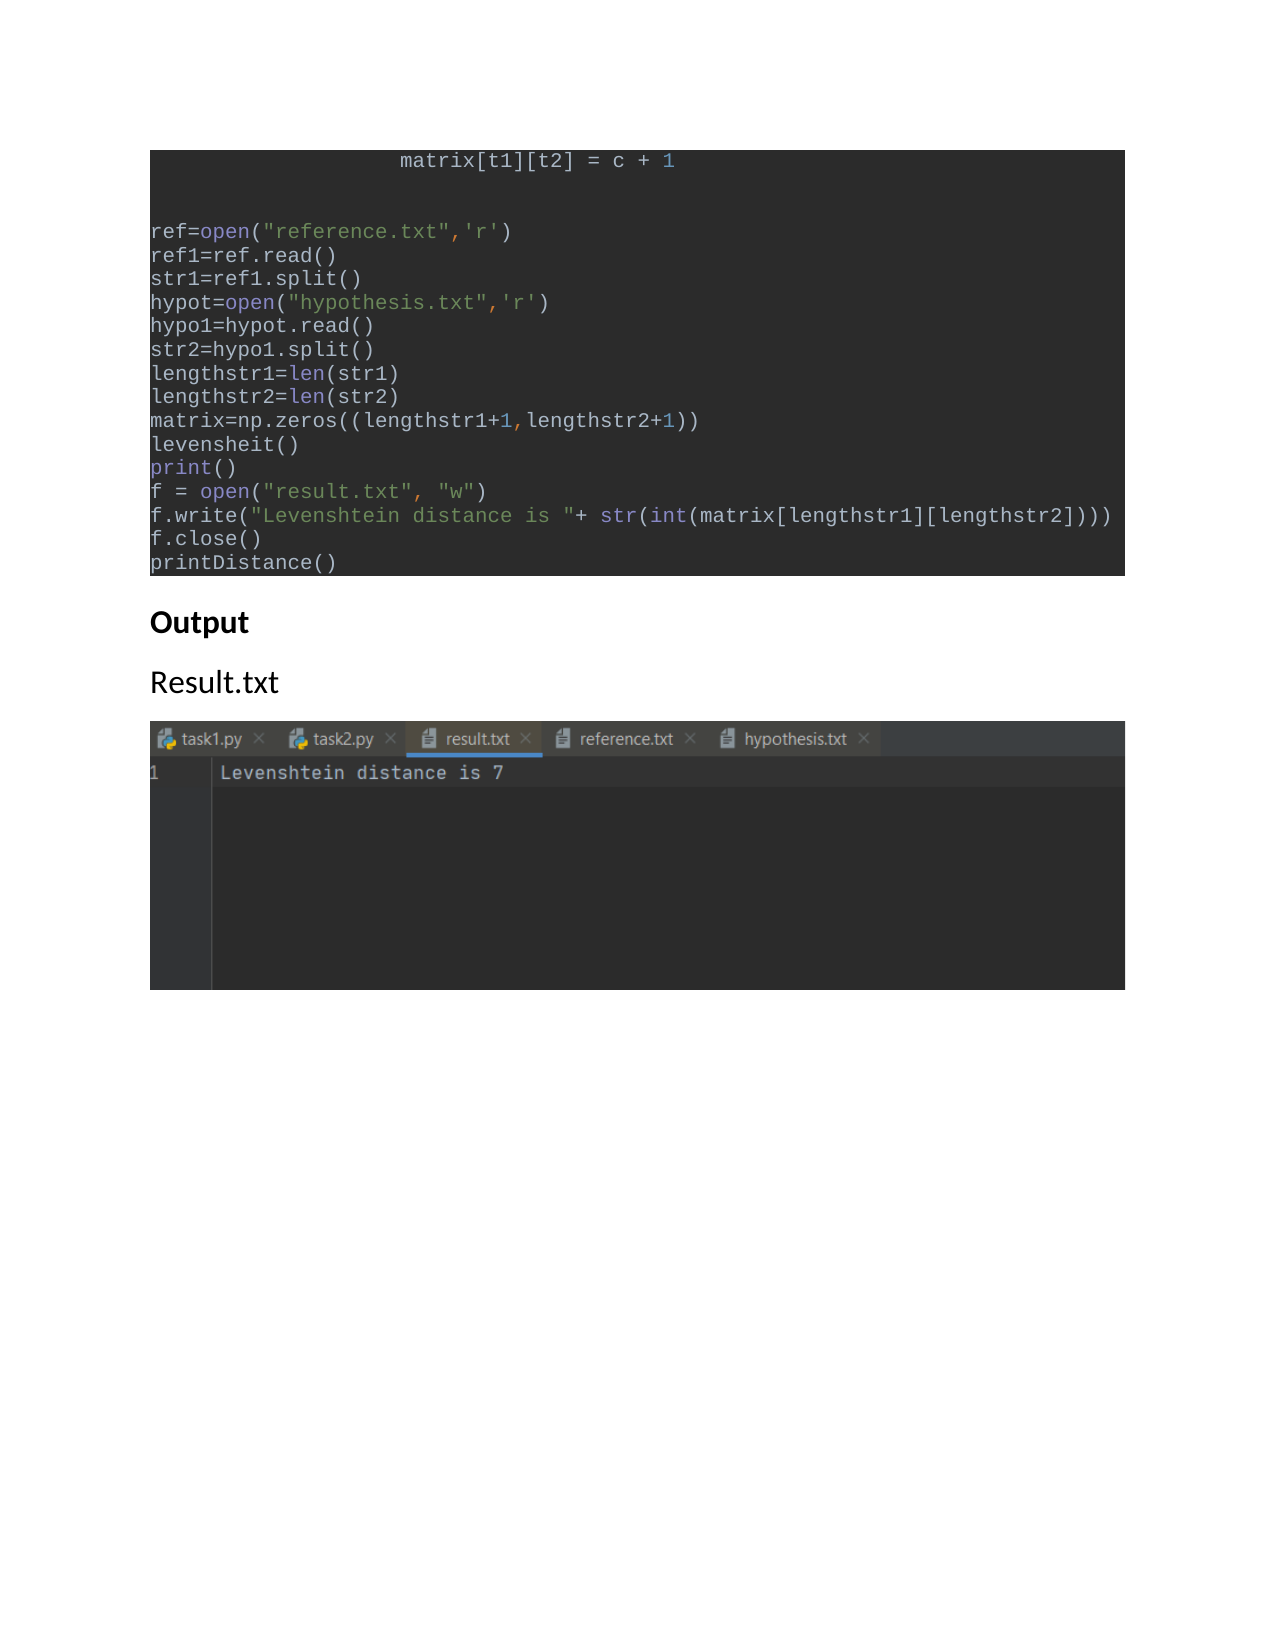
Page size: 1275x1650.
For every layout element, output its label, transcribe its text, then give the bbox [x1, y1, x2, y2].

text Result.txt [150, 661, 1125, 702]
picture [150, 721, 1125, 990]
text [150, 150, 1125, 576]
text Output [150, 601, 1125, 641]
